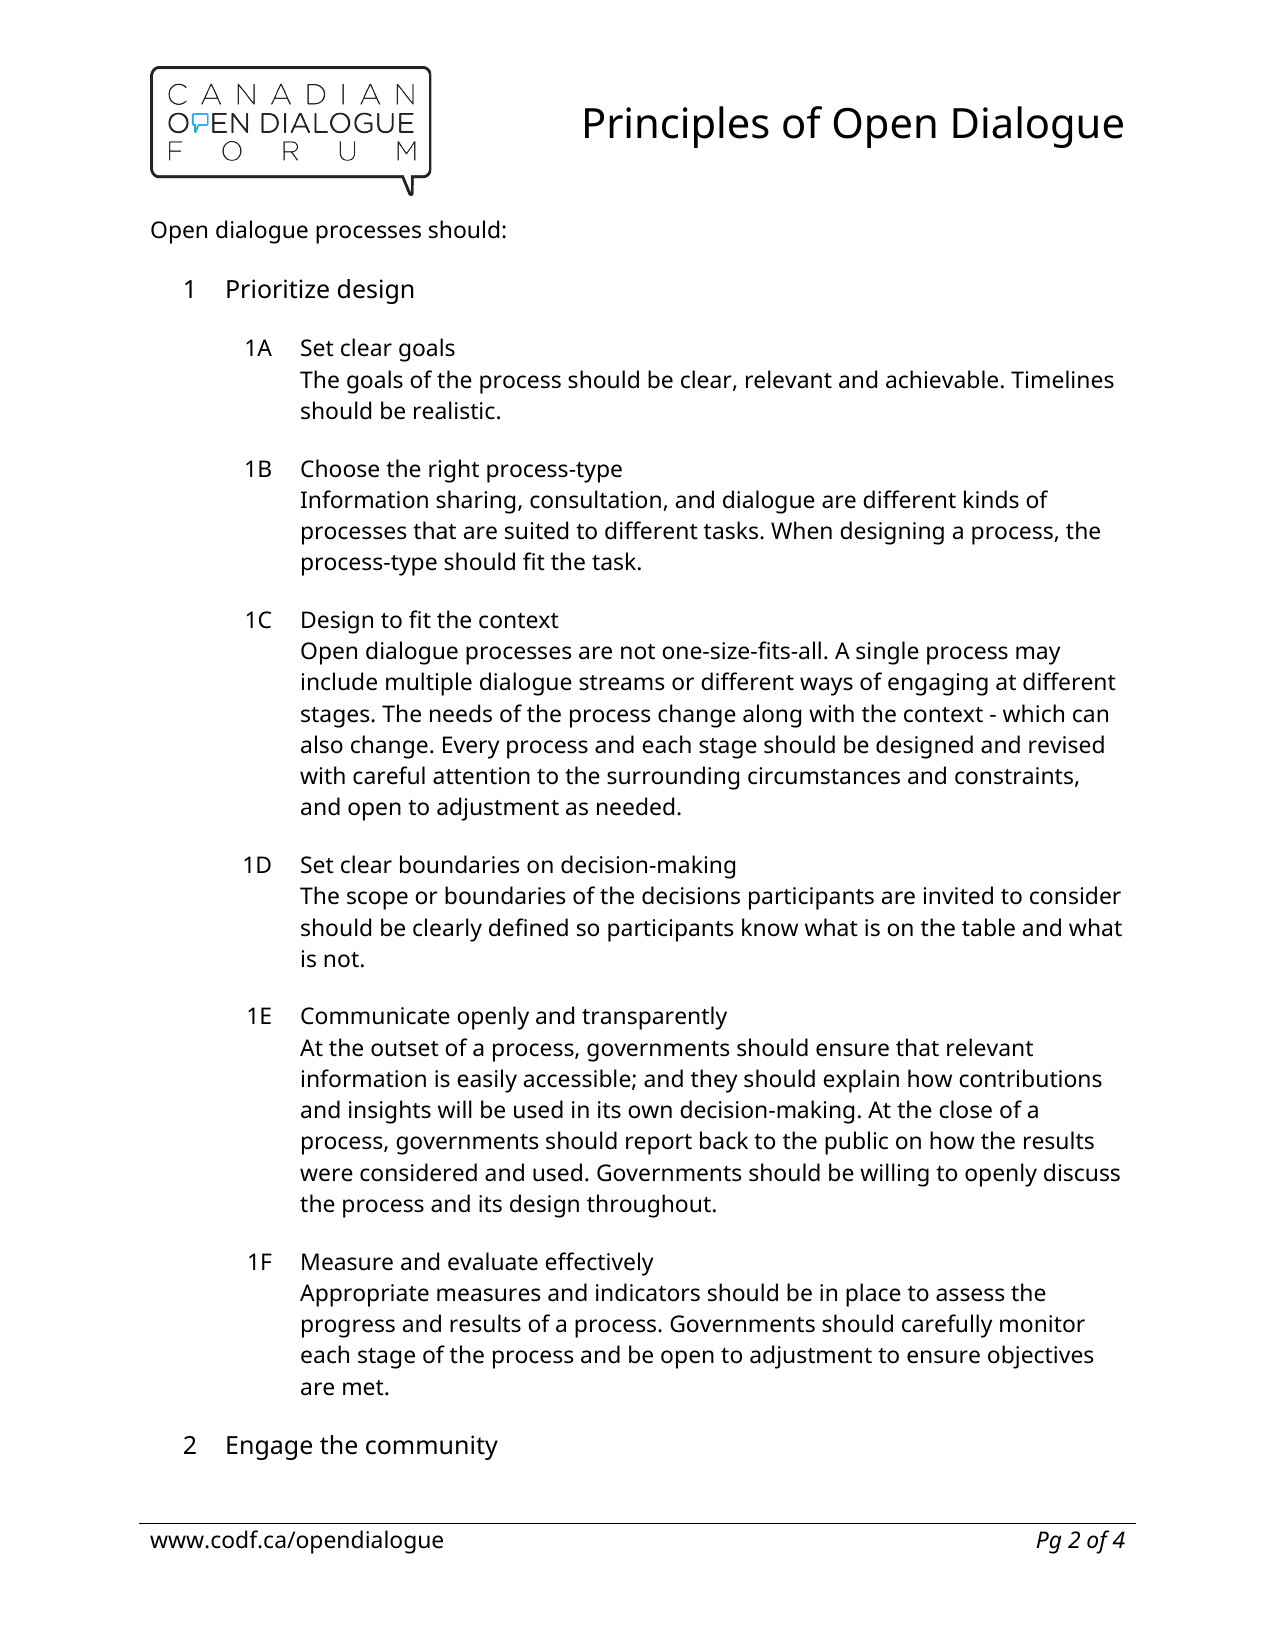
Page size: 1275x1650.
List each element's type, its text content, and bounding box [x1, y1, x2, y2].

list Engage the community [197, 1428, 1125, 1488]
list Communicate openly and transparently At the outset of a process, governments should ensure that relevant information is easily accessible; and they should explain how contributions and insights will be used in its own decision-making. At the close of a process, governments should report back to the public on how the results were considered and used. Governments should be willing to openly discuss the process and its design throughout. [272, 1000, 1125, 1245]
list Measure and evaluate effectively Appropriate measures and indicators should be in place to assess the progress and results of a process. Governments should carefully monitor each stage of the process and be open to adjustment to ensure objectives are met. [272, 1245, 1125, 1428]
text Open dialogue processes should: [150, 214, 1125, 272]
list Prioritize design [197, 272, 1125, 332]
list Set clear boundaries on decision-making The scope or boundaries of the decisions participants are invited to consider should be clearly defined so participants know what is on the table and what is not. [272, 849, 1125, 1000]
list Set clear goals The goals of the process should be clear, relevant and achievable. Timelines should be realistic. [272, 332, 1125, 452]
list Design to fit the context Open dialogue processes are not one-size-fits-all. A single process may include multiple dialogue streams or different ways of engaging at different stages. The needs of the process change along with the context - which can also change. Every process and each stage should be designed and revised with careful attention to the surrounding circumstances and constraints, and open to adjustment as needed. [272, 604, 1125, 849]
picture [150, 66, 432, 196]
list Choose the right process-type Information sharing, consultation, and dialogue are different kinds of processes that are suited to different tasks. When designing a process, the process-type should fit the task. [272, 452, 1125, 604]
